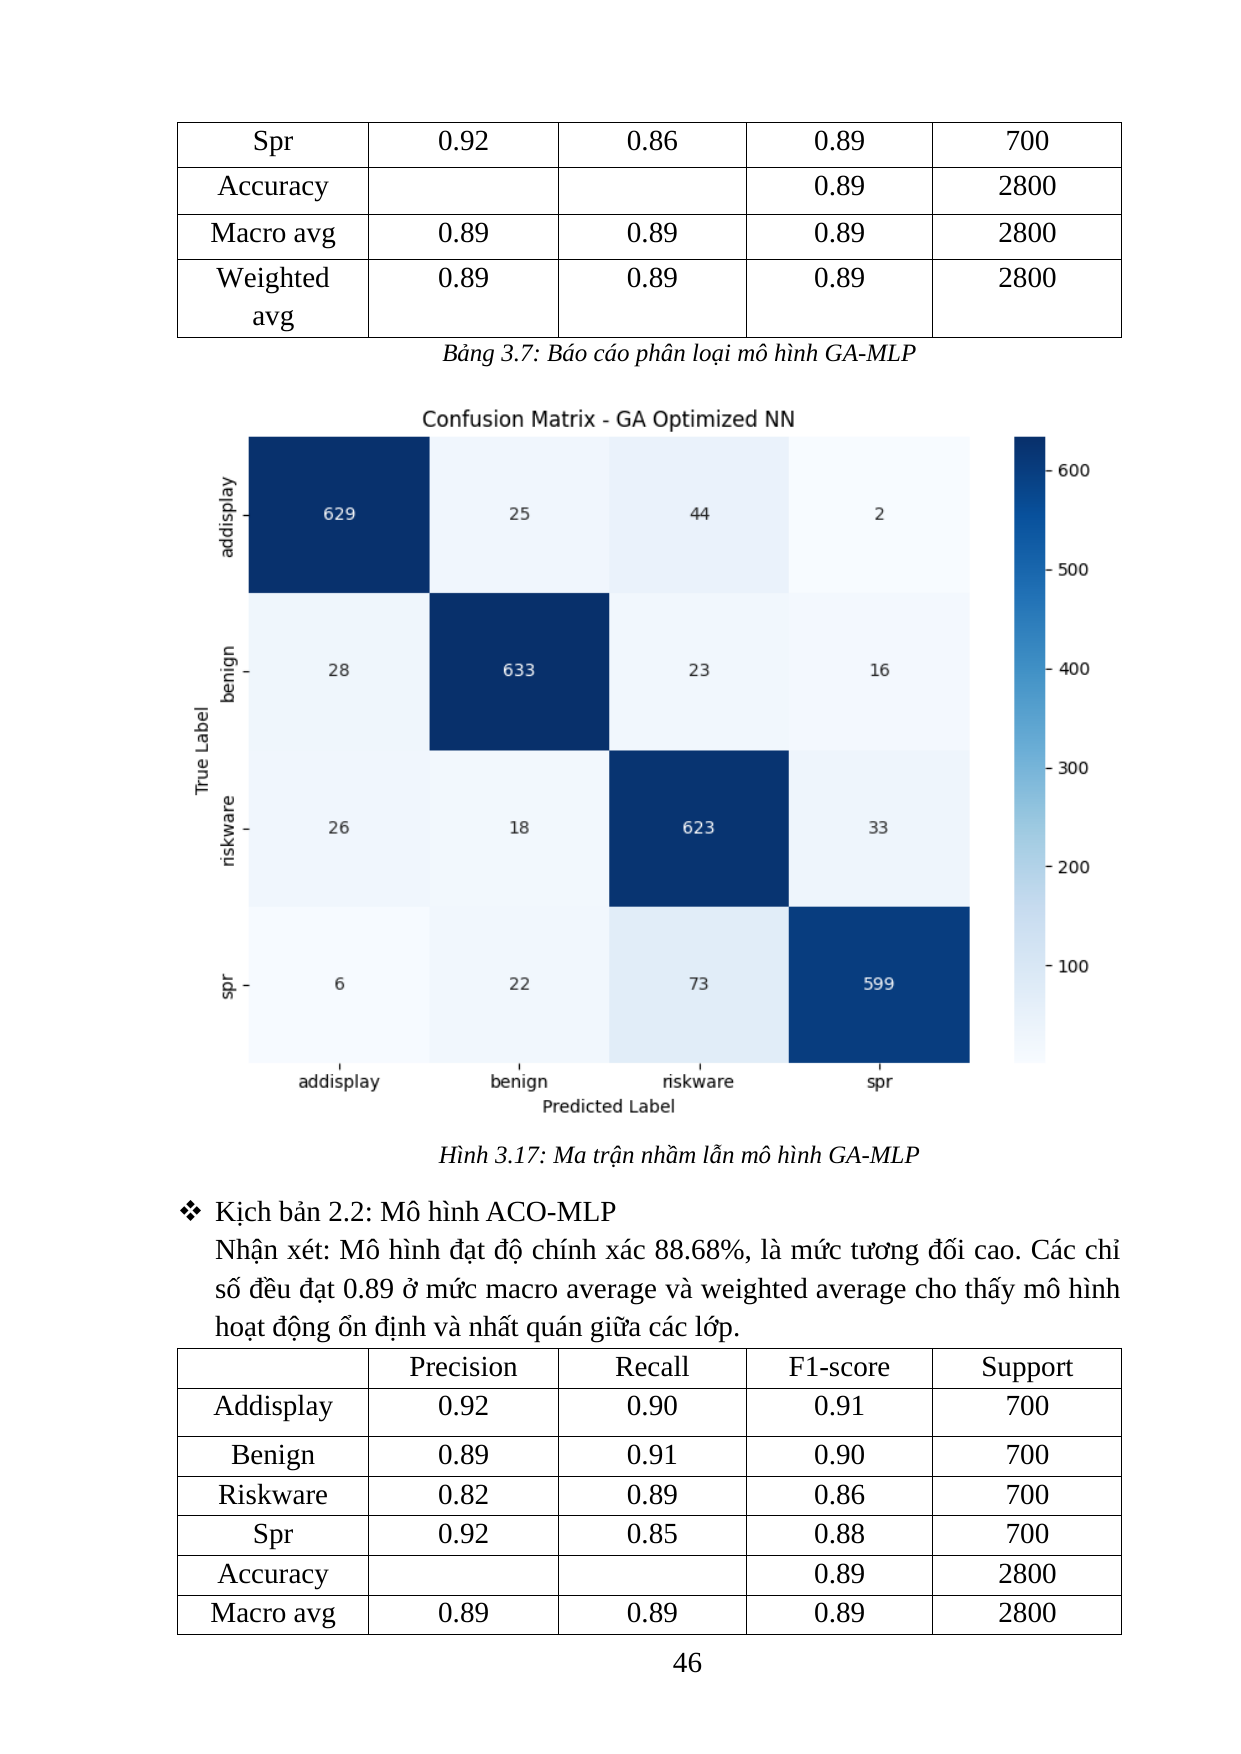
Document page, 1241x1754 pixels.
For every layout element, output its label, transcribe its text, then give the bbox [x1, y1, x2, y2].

text Bảng 3.7: Báo cáo phân loại mô hình GA-MLP [204, 338, 1122, 367]
table_cell 0.89 [747, 215, 932, 259]
table_cell Accuracy [178, 168, 368, 214]
table_header [178, 1349, 368, 1387]
table_cell Macro avg [178, 215, 368, 259]
list Kịch bản 2.2: Mô hình ACO-MLP [177, 1194, 1122, 1227]
table_cell 2800 [933, 168, 1121, 214]
table_cell Benign [178, 1437, 368, 1476]
table_cell [369, 1556, 558, 1594]
table_cell Spr [178, 1516, 368, 1555]
table_header F1-score [747, 1349, 932, 1387]
table_cell 0.90 [747, 1437, 932, 1476]
table_cell 0.86 [559, 123, 746, 167]
table_cell 2800 [933, 260, 1121, 337]
table_cell 700 [933, 1389, 1121, 1436]
table_header Recall [559, 1349, 746, 1387]
table_cell 700 [933, 1477, 1121, 1515]
table_cell [559, 168, 746, 214]
table_cell Weighted avg [178, 260, 368, 337]
table_cell 0.89 [369, 260, 558, 337]
list Nhận xét: Mô hình đạt độ chính xác 88.68%, là mức tương đối cao. Các chỉ số đều đạt 0.89 ở mức macro average và weighted average cho thấy mô hình hoạt động ổn định và nhất quán giữa các lớp. [215, 1232, 1122, 1343]
picture [177, 391, 1124, 1135]
table_cell 0.89 [747, 1556, 932, 1594]
table_cell Accuracy [178, 1556, 368, 1594]
table_cell 2800 [933, 1556, 1121, 1594]
table_cell [369, 168, 558, 214]
table_cell 0.89 [747, 168, 932, 214]
table_cell 700 [933, 123, 1121, 167]
table_cell 0.92 [369, 123, 558, 167]
table_cell 0.89 [559, 215, 746, 259]
table_cell 0.88 [747, 1516, 932, 1555]
table_cell 0.92 [369, 1389, 558, 1436]
table_cell 0.89 [559, 1477, 746, 1515]
table_cell 0.89 [369, 1437, 558, 1476]
table_cell Macro avg [178, 1596, 368, 1634]
table_cell 0.89 [559, 1596, 746, 1634]
table_cell 0.91 [747, 1389, 932, 1436]
table_cell 2800 [933, 1596, 1121, 1634]
table_cell 700 [933, 1516, 1121, 1555]
table_cell 0.89 [747, 123, 932, 167]
table_header Support [933, 1349, 1121, 1387]
table_cell 0.90 [559, 1389, 746, 1436]
table_cell 700 [933, 1437, 1121, 1476]
table_header Precision [369, 1349, 558, 1387]
table_cell [559, 1556, 746, 1594]
table_cell Addisplay [178, 1389, 368, 1436]
table_cell Riskware [178, 1477, 368, 1515]
table_cell 0.85 [559, 1516, 746, 1555]
table_cell 0.89 [369, 215, 558, 259]
table_cell 0.89 [747, 1596, 932, 1634]
table_cell 0.82 [369, 1477, 558, 1515]
table_cell Spr [178, 123, 368, 167]
table_cell 0.91 [559, 1437, 746, 1476]
table_cell 2800 [933, 215, 1121, 259]
table_cell 0.92 [369, 1516, 558, 1555]
table_cell 0.89 [369, 1596, 558, 1634]
table_cell 0.89 [559, 260, 746, 337]
table_cell 0.89 [747, 260, 932, 337]
table_cell 0.86 [747, 1477, 932, 1515]
